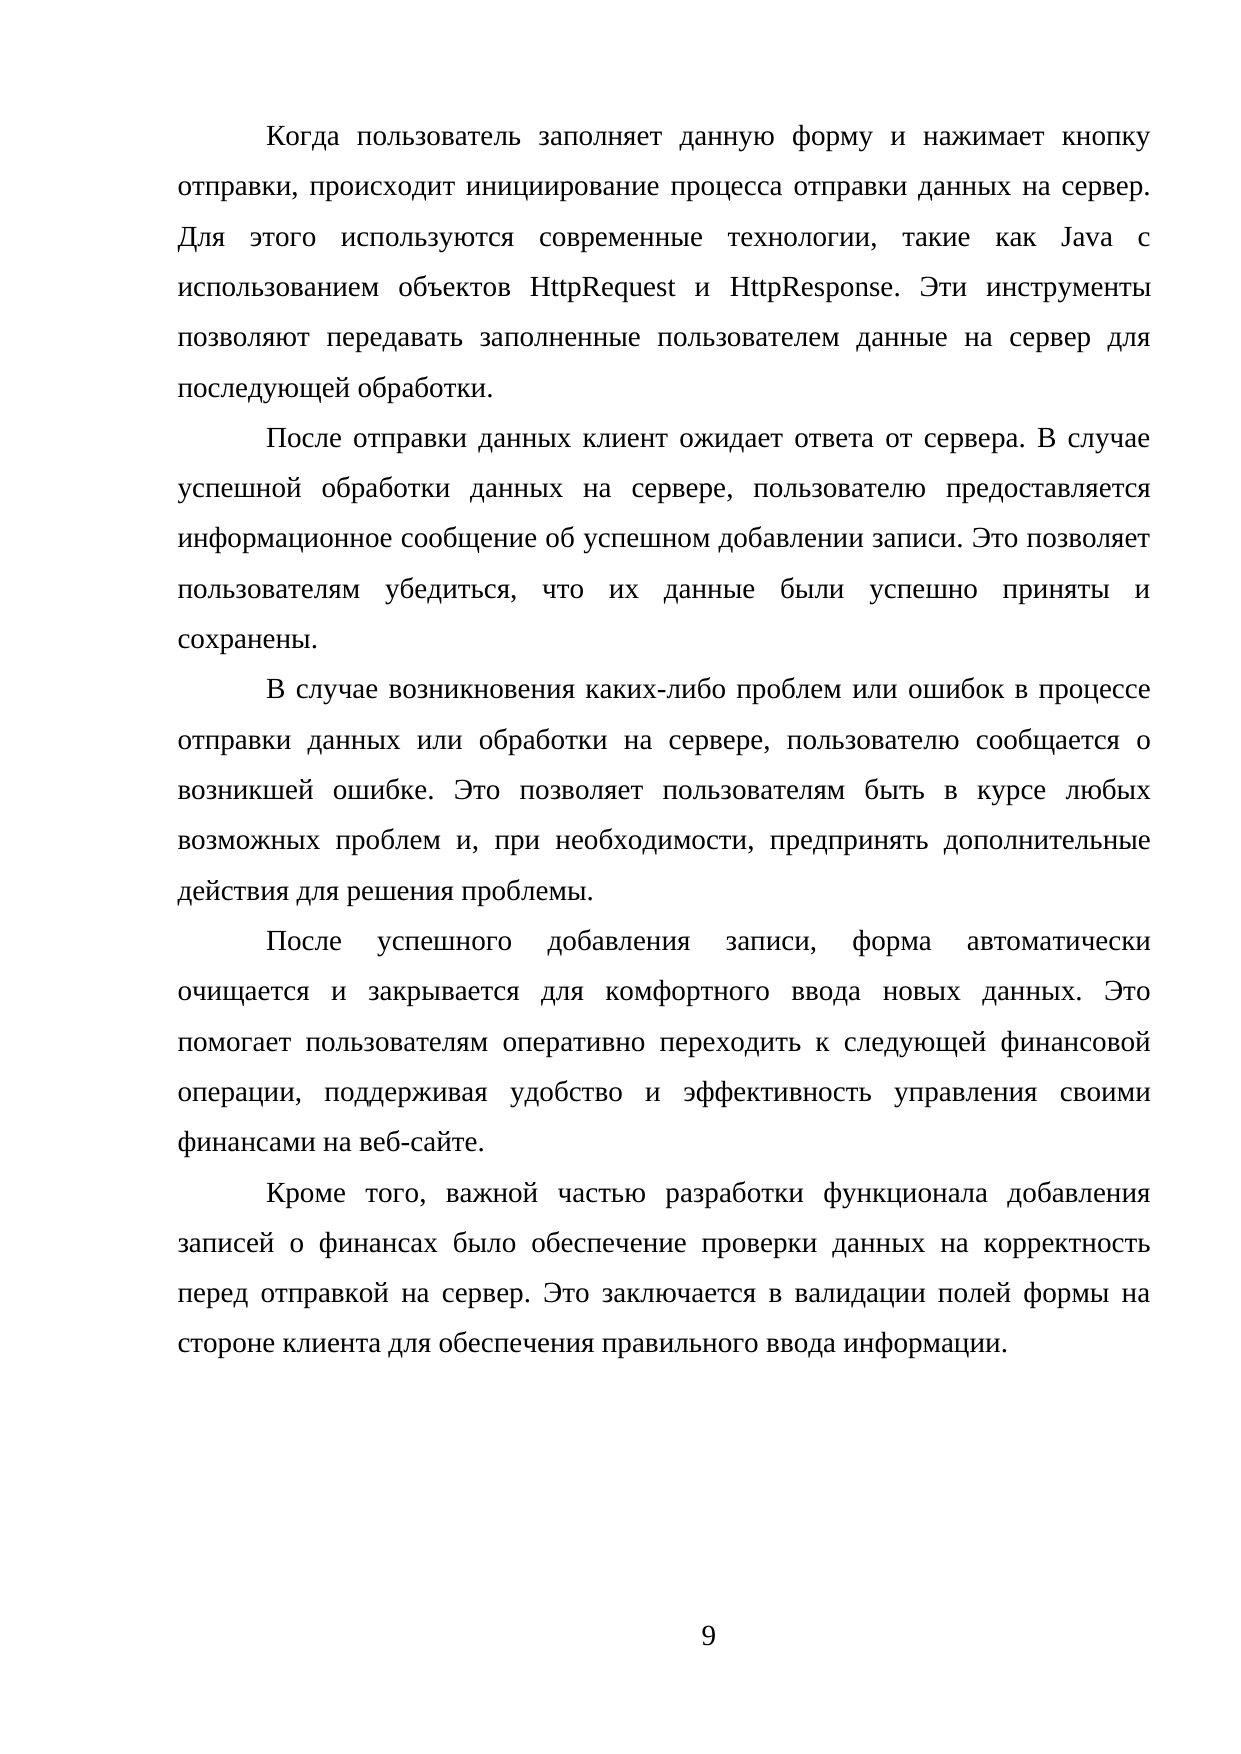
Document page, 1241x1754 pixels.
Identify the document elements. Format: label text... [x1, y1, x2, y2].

text После успешного добавления записи, форма автоматически очищается и закрывается для комфортного ввода новых данных. Это помогает пользователям оперативно переходить к следующей финансовой операции, поддерживая удобство и эффективность управления своими финансами на веб-сайте. [177, 923, 1152, 1158]
text Когда пользователь заполняет данную форму и нажимает кнопку отправки, происходит инициирование процесса отправки данных на сервер. Для этого используются современные технологии, такие как Java с использованием объектов HttpRequest и HttpResponse. Эти инструменты позволяют передавать заполненные пользователем данные на сервер для последующей обработки. [177, 118, 1152, 403]
text В случае возникновения каких-либо проблем или ошибок в процессе отправки данных или обработки на сервере, пользователю сообщается о возникшей ошибке. Это позволяет пользователям быть в курсе любых возможных проблем и, при необходимости, предпринять дополнительные действия для решения проблемы. [177, 672, 1152, 906]
text После отправки данных клиент ожидает ответа от сервера. В случае успешной обработки данных на сервере, пользователю предоставляется информационное сообщение об успешном добавлении записи. Это позволяет пользователям убедиться, что их данные были успешно приняты и сохранены. [177, 420, 1152, 655]
text Кроме того, важной частью разработки функционала добавления записей о финансах было обеспечение проверки данных на корректность перед отправкой на сервер. Это заключается в валидации полей формы на стороне клиента для обеспечения правильного ввода информации. [177, 1175, 1152, 1359]
